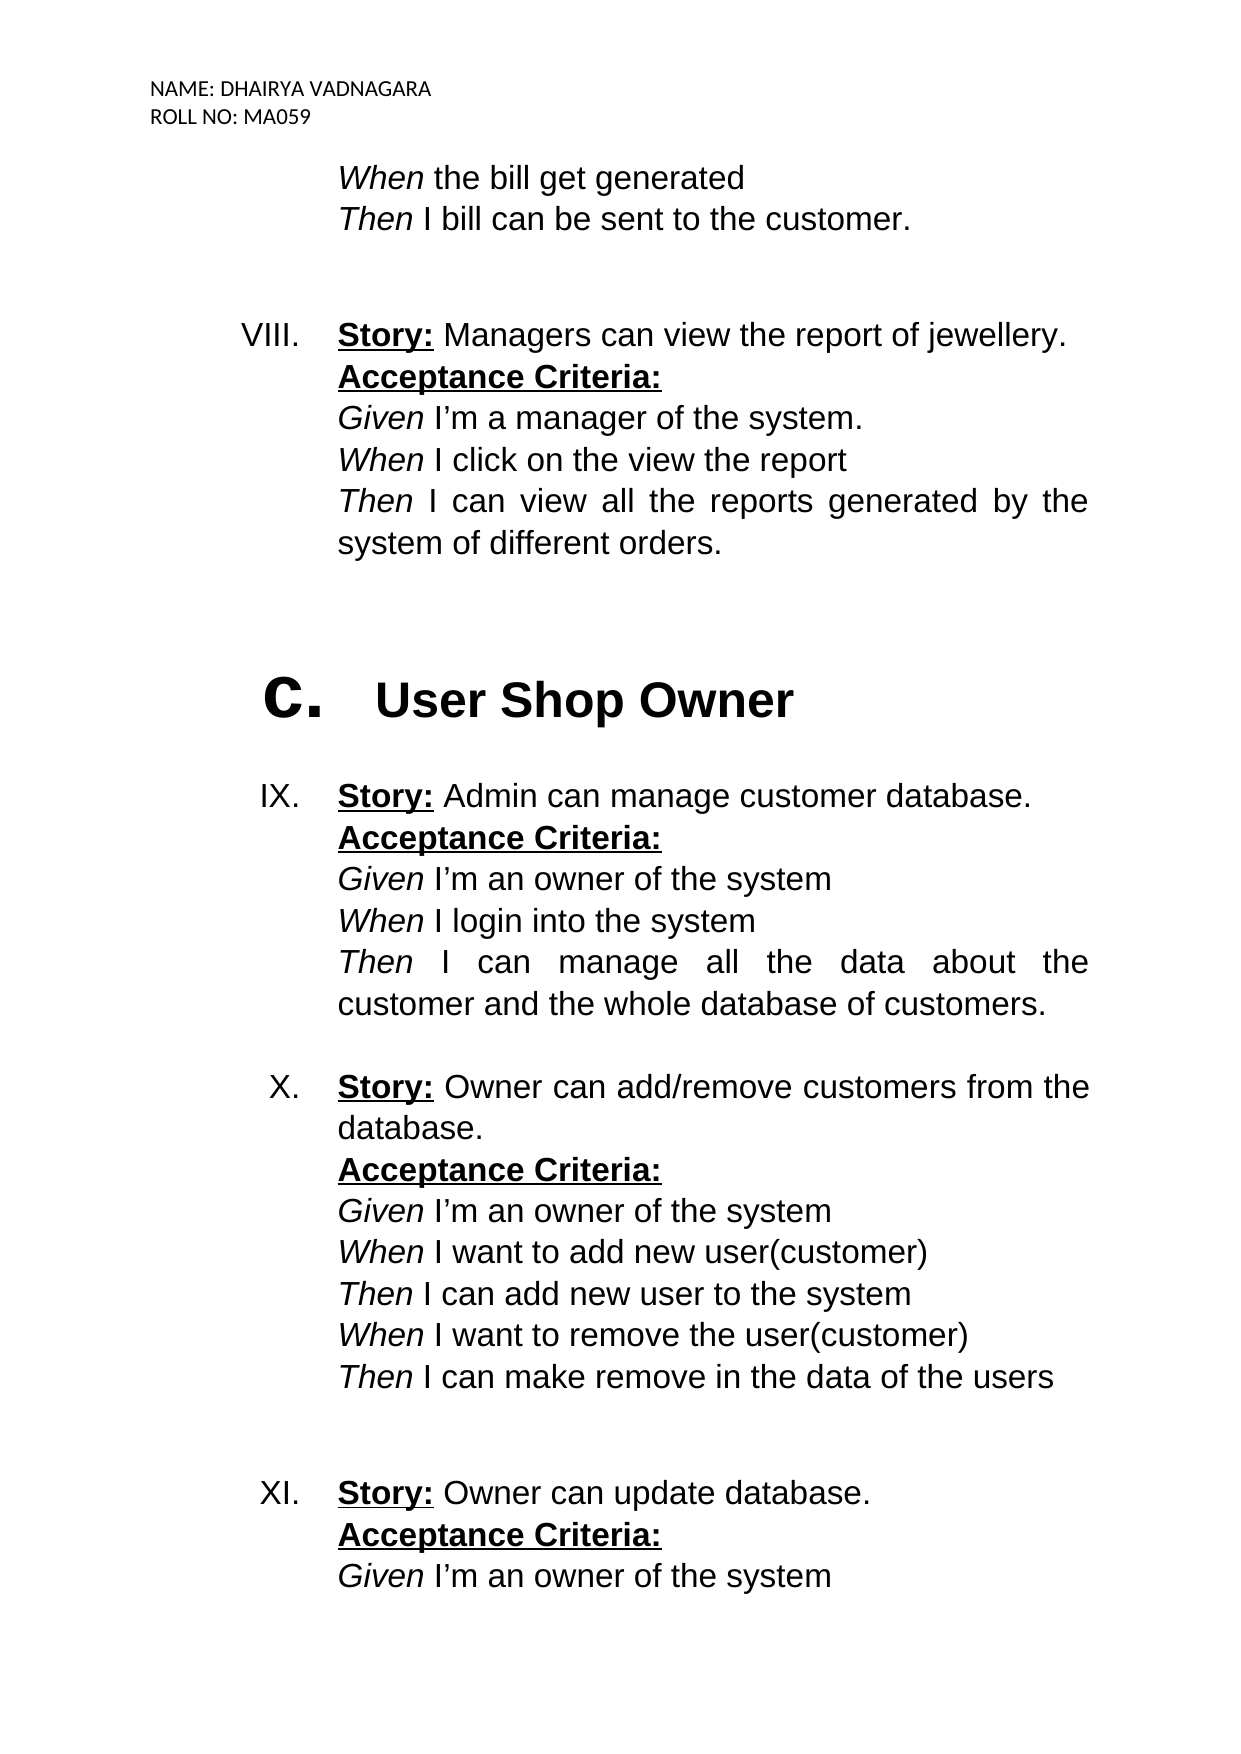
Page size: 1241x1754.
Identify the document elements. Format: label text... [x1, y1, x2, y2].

list Then I can add new user to the system [337, 1274, 1090, 1312]
list Acceptance Criteria: [337, 1149, 1090, 1188]
list Given I’m an owner of the system [337, 1191, 1090, 1229]
list Then I can make remove in the data of the users [337, 1357, 1090, 1395]
list When I want to add new user(customer) [337, 1232, 1090, 1271]
list Given I’m an owner of the system [337, 1556, 1090, 1594]
list Given I’m an owner of the system [337, 859, 1090, 898]
list Story: Owner can update database. [300, 1473, 1090, 1512]
list Acceptance Criteria: [337, 1514, 1090, 1553]
list When the bill get generated [337, 158, 1090, 196]
list Then I bill can be sent to the customer. [337, 199, 1090, 238]
list Given I’m a manager of the system. [337, 398, 1090, 437]
list When I want to remove the user(customer) [337, 1315, 1090, 1354]
list Acceptance Criteria: [337, 818, 1090, 856]
list Story: Admin can manage customer database. [300, 776, 1090, 815]
list Story: Owner can add/remove customers from the database. [300, 1067, 1090, 1147]
list Story: Managers can view the report of jewellery. [300, 316, 1090, 354]
list User Shop Owner [262, 647, 1090, 733]
list Then I can view all the reports generated by the system of different orders. [337, 481, 1090, 561]
list Acceptance Criteria: [337, 357, 1090, 395]
list When I click on the view the report [337, 440, 1090, 478]
list When I login into the system [337, 901, 1090, 939]
list Then I can manage all the data about the customer and the whole database of customers. [337, 942, 1090, 1022]
